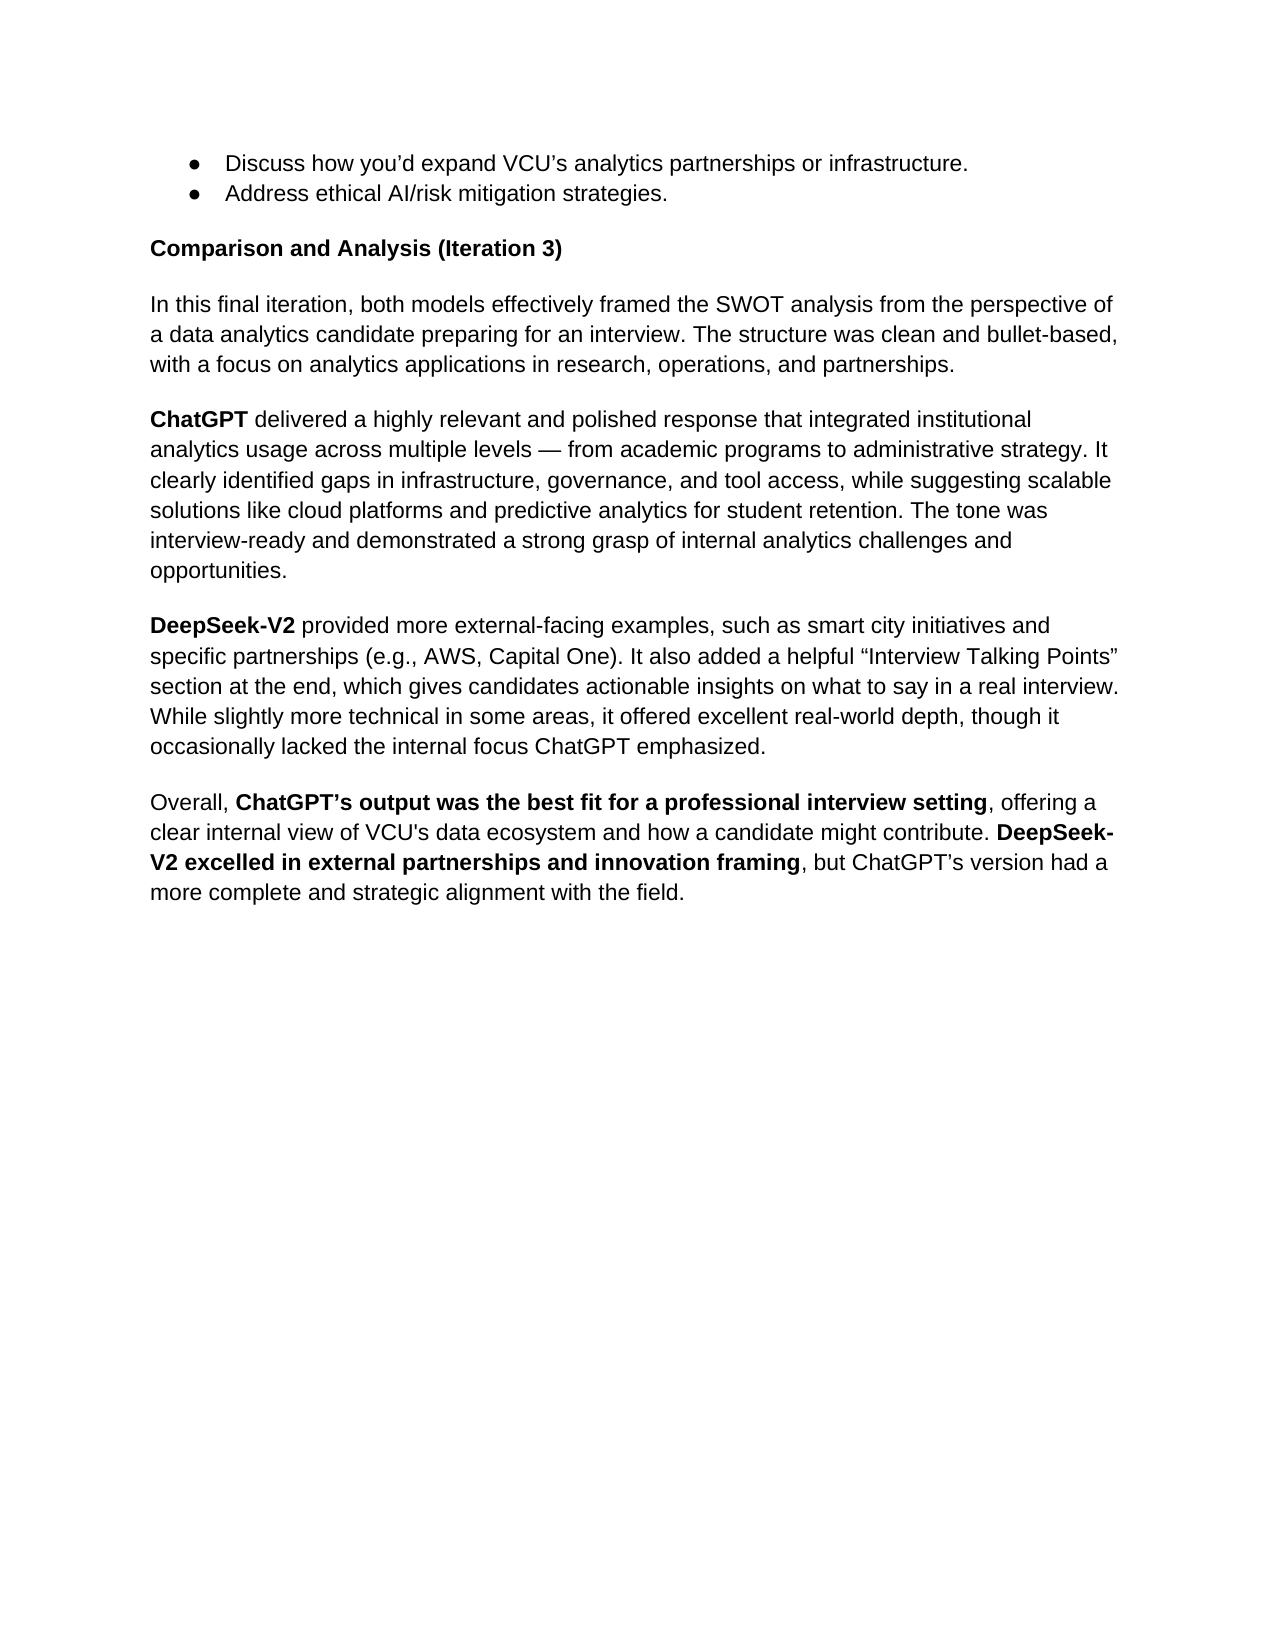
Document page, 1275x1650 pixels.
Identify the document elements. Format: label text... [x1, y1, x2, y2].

text ChatGPT delivered a highly relevant and polished response that integrated institutional analytics usage across multiple levels — from academic programs to administrative strategy. It clearly identified gaps in infrastructure, governance, and tool access, while suggesting scalable solutions like cloud platforms and predictive analytics for student retention. The tone was interview-ready and demonstrated a strong grasp of internal analytics challenges and opportunities. [150, 406, 1125, 584]
text Overall, ChatGPT’s output was the best fit for a professional interview setting, offering a clear internal view of VCU's data ecosystem and how a candidate might contribute. DeepSeek-V2 excelled in external partnerships and innovation framing, but ChatGPT’s version had a more complete and strategic alignment with the field. [150, 788, 1125, 906]
list Address ethical AI/risk mitigation strategies. [187, 180, 1125, 207]
text Comparison and Analysis (Iteration 3) [150, 235, 1125, 262]
text DeepSeek-V2 provided more external-facing examples, such as smart city initiatives and specific partnerships (e.g., AWS, Capital One). It also added a helpful “Interview Talking Points” section at the end, which gives candidates actionable insights on what to say in a real interview. While slightly more technical in some areas, it offered excellent real-world depth, though it occasionally lacked the internal focus ChatGPT emphasized. [150, 612, 1125, 760]
list Discuss how you’d expand VCU’s analytics partnerships or infrastructure. [187, 150, 1125, 176]
text In this final iteration, both models effectively framed the SWOT analysis from the perspective of a data analytics candidate preparing for an interview. The structure was clean and bullet-based, with a focus on analytics applications in research, operations, and partnerships. [150, 291, 1125, 377]
